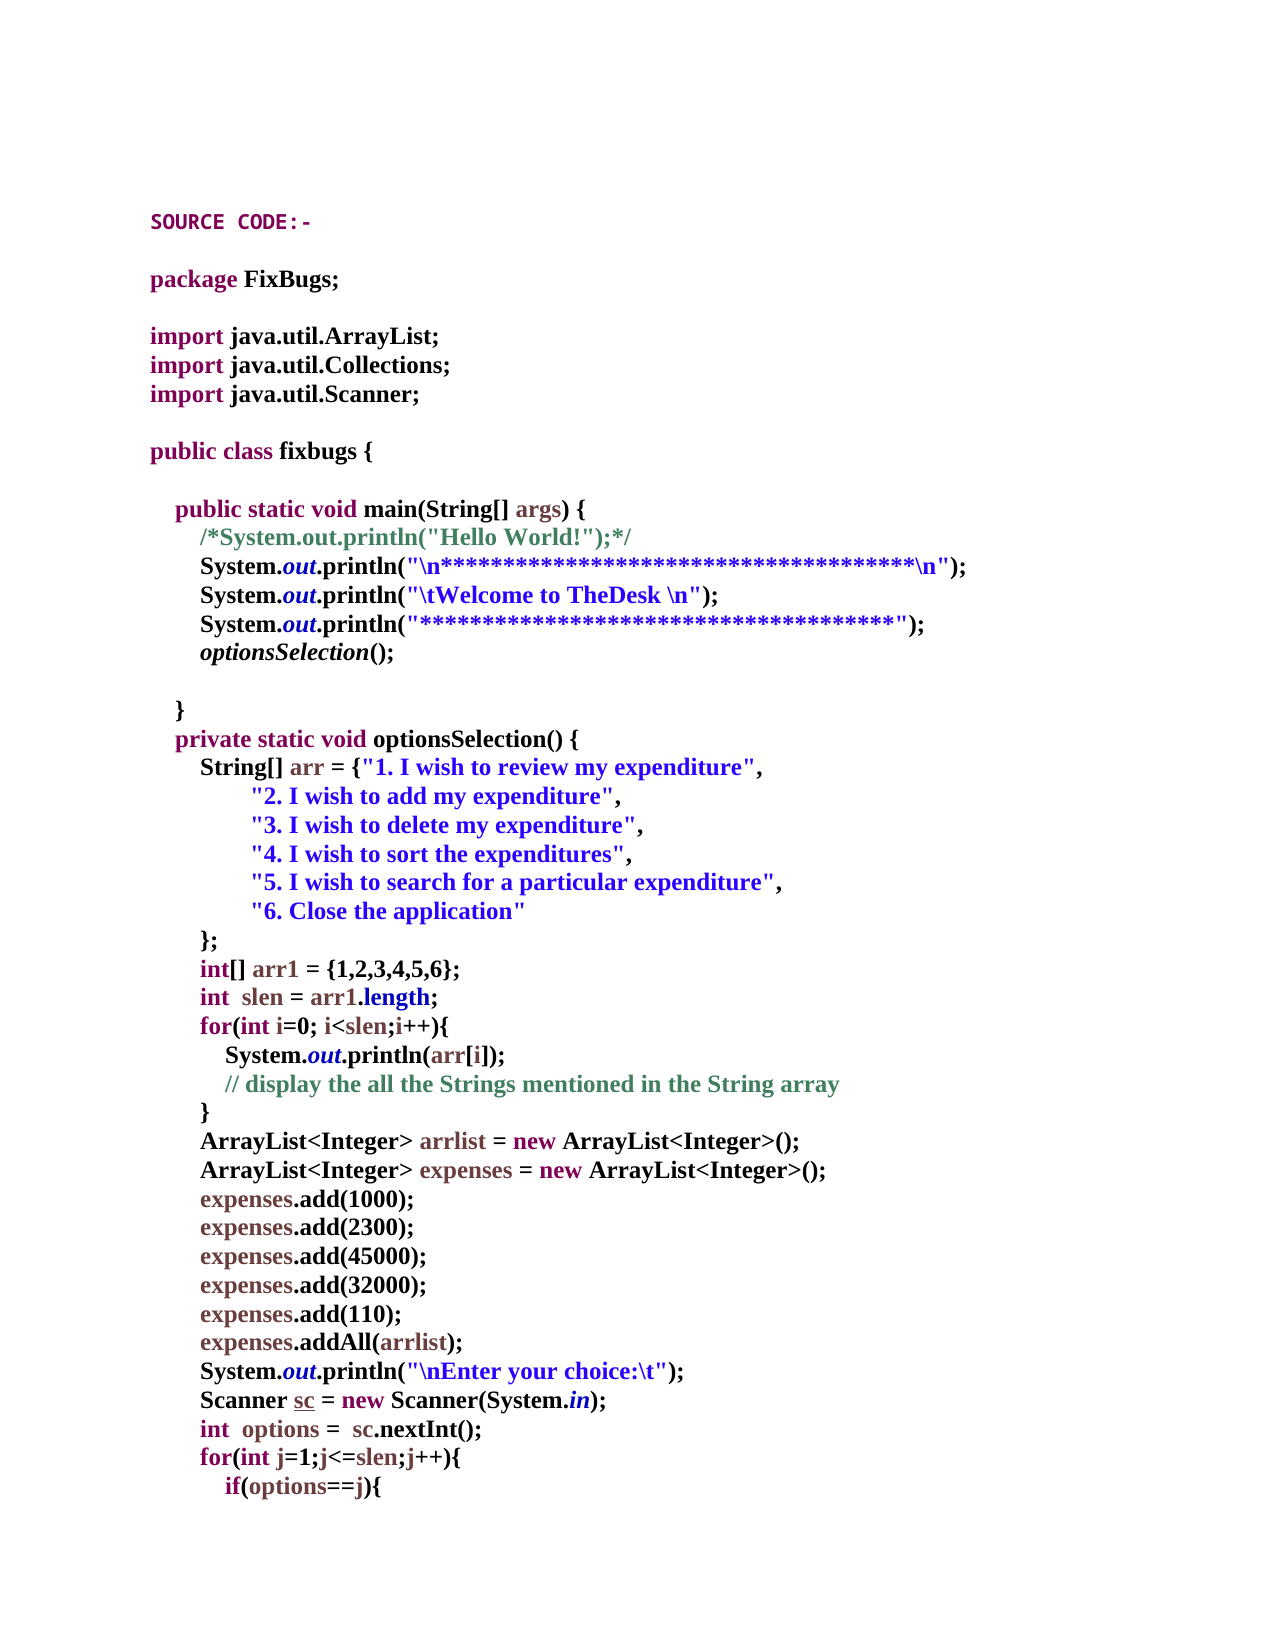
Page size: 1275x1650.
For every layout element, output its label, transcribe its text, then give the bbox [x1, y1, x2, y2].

text } [150, 695, 1125, 724]
text System.out.println(arr[i]); [150, 1040, 1125, 1069]
text for(int j=1;j<=slen;j++){ [150, 1442, 1125, 1471]
text if(options==j){ [150, 1471, 1125, 1500]
text for(int i=0; i<slen;i++){ [150, 1011, 1125, 1040]
text optionsSelection(); [150, 637, 1125, 666]
text Scanner sc = new Scanner(System.in); [150, 1385, 1125, 1414]
text private static void optionsSelection() { [150, 724, 1125, 752]
text System.out.println("\nEnter your choice:\t"); [150, 1356, 1125, 1385]
text System.out.println("\tWelcome to TheDesk \n"); [150, 580, 1125, 609]
text import java.util.Scanner; [150, 379, 1125, 407]
text int options = sc.nextInt(); [150, 1414, 1125, 1442]
text public static void main(String[] args) { [150, 494, 1125, 522]
text "3. I wish to delete my expenditure", [150, 810, 1125, 839]
text expenses.add(32000); [150, 1270, 1125, 1299]
text expenses.add(110); [150, 1299, 1125, 1327]
text /*System.out.println("Hello World!");*/ [150, 522, 1125, 551]
text String[] arr = {"1. I wish to review my expenditure", [150, 752, 1125, 781]
text expenses.addAll(arrlist); [150, 1327, 1125, 1356]
text ArrayList<Integer> arrlist = new ArrayList<Integer>(); [150, 1126, 1125, 1155]
text "4. I wish to sort the expenditures", [150, 839, 1125, 867]
text System.out.println("**************************************"); [150, 609, 1125, 637]
text expenses.add(1000); [150, 1184, 1125, 1212]
text ArrayList<Integer> expenses = new ArrayList<Integer>(); [150, 1155, 1125, 1184]
text public class fixbugs { [150, 436, 1125, 465]
text }; [150, 925, 1125, 954]
text "2. I wish to add my expenditure", [150, 781, 1125, 810]
text expenses.add(45000); [150, 1241, 1125, 1270]
text int[] arr1 = {1,2,3,4,5,6}; [150, 954, 1125, 982]
text System.out.println("\n**************************************\n"); [150, 551, 1125, 580]
text expenses.add(2300); [150, 1212, 1125, 1241]
text } [150, 1097, 1125, 1126]
text import java.util.Collections; [150, 350, 1125, 379]
text import java.util.ArrayList; [150, 321, 1125, 350]
text package FixBugs; [150, 264, 1125, 292]
text SOURCE CODE:- [150, 207, 1125, 235]
text int slen = arr1.length; [150, 982, 1125, 1011]
text "6. Close the application" [150, 896, 1125, 925]
text // display the all the Strings mentioned in the String array [150, 1069, 1125, 1097]
text "5. I wish to search for a particular expenditure", [150, 867, 1125, 896]
